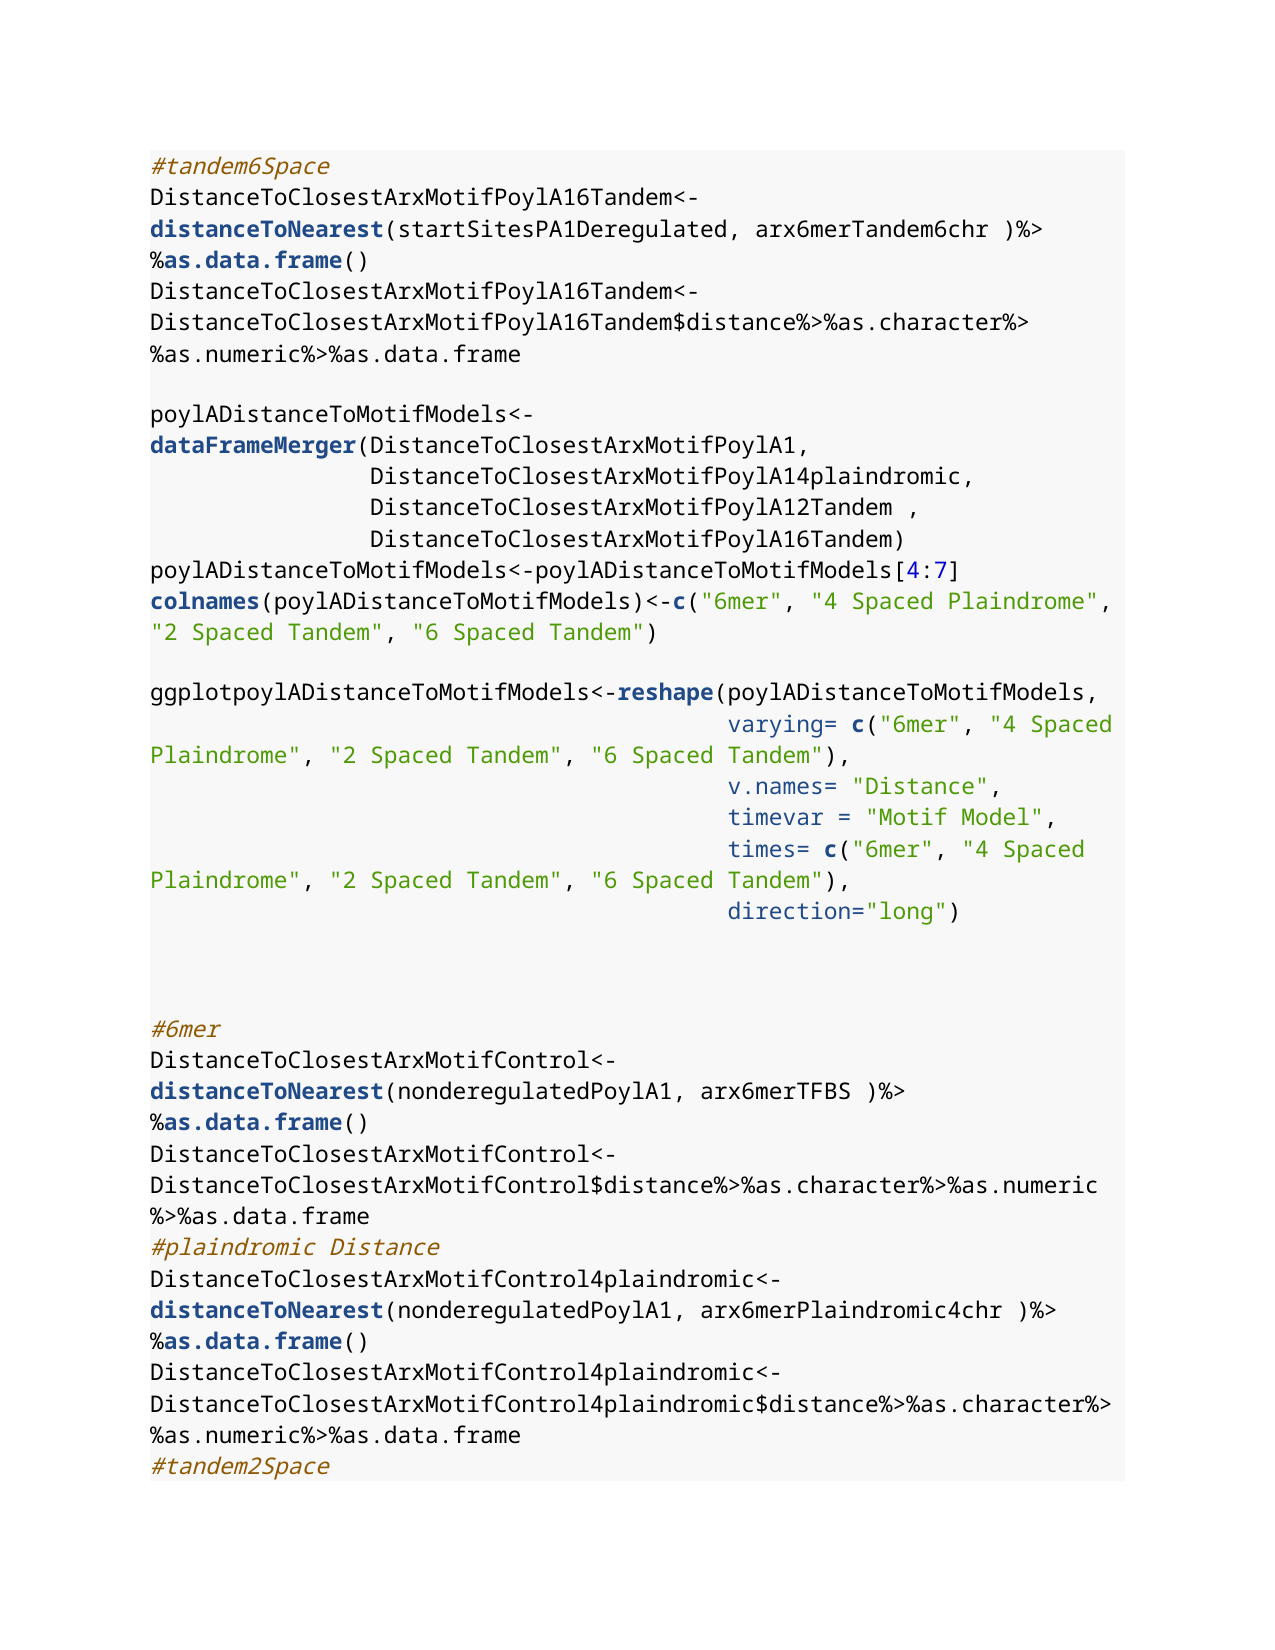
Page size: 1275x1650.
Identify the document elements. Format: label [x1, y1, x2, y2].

text [150, 150, 1125, 1481]
